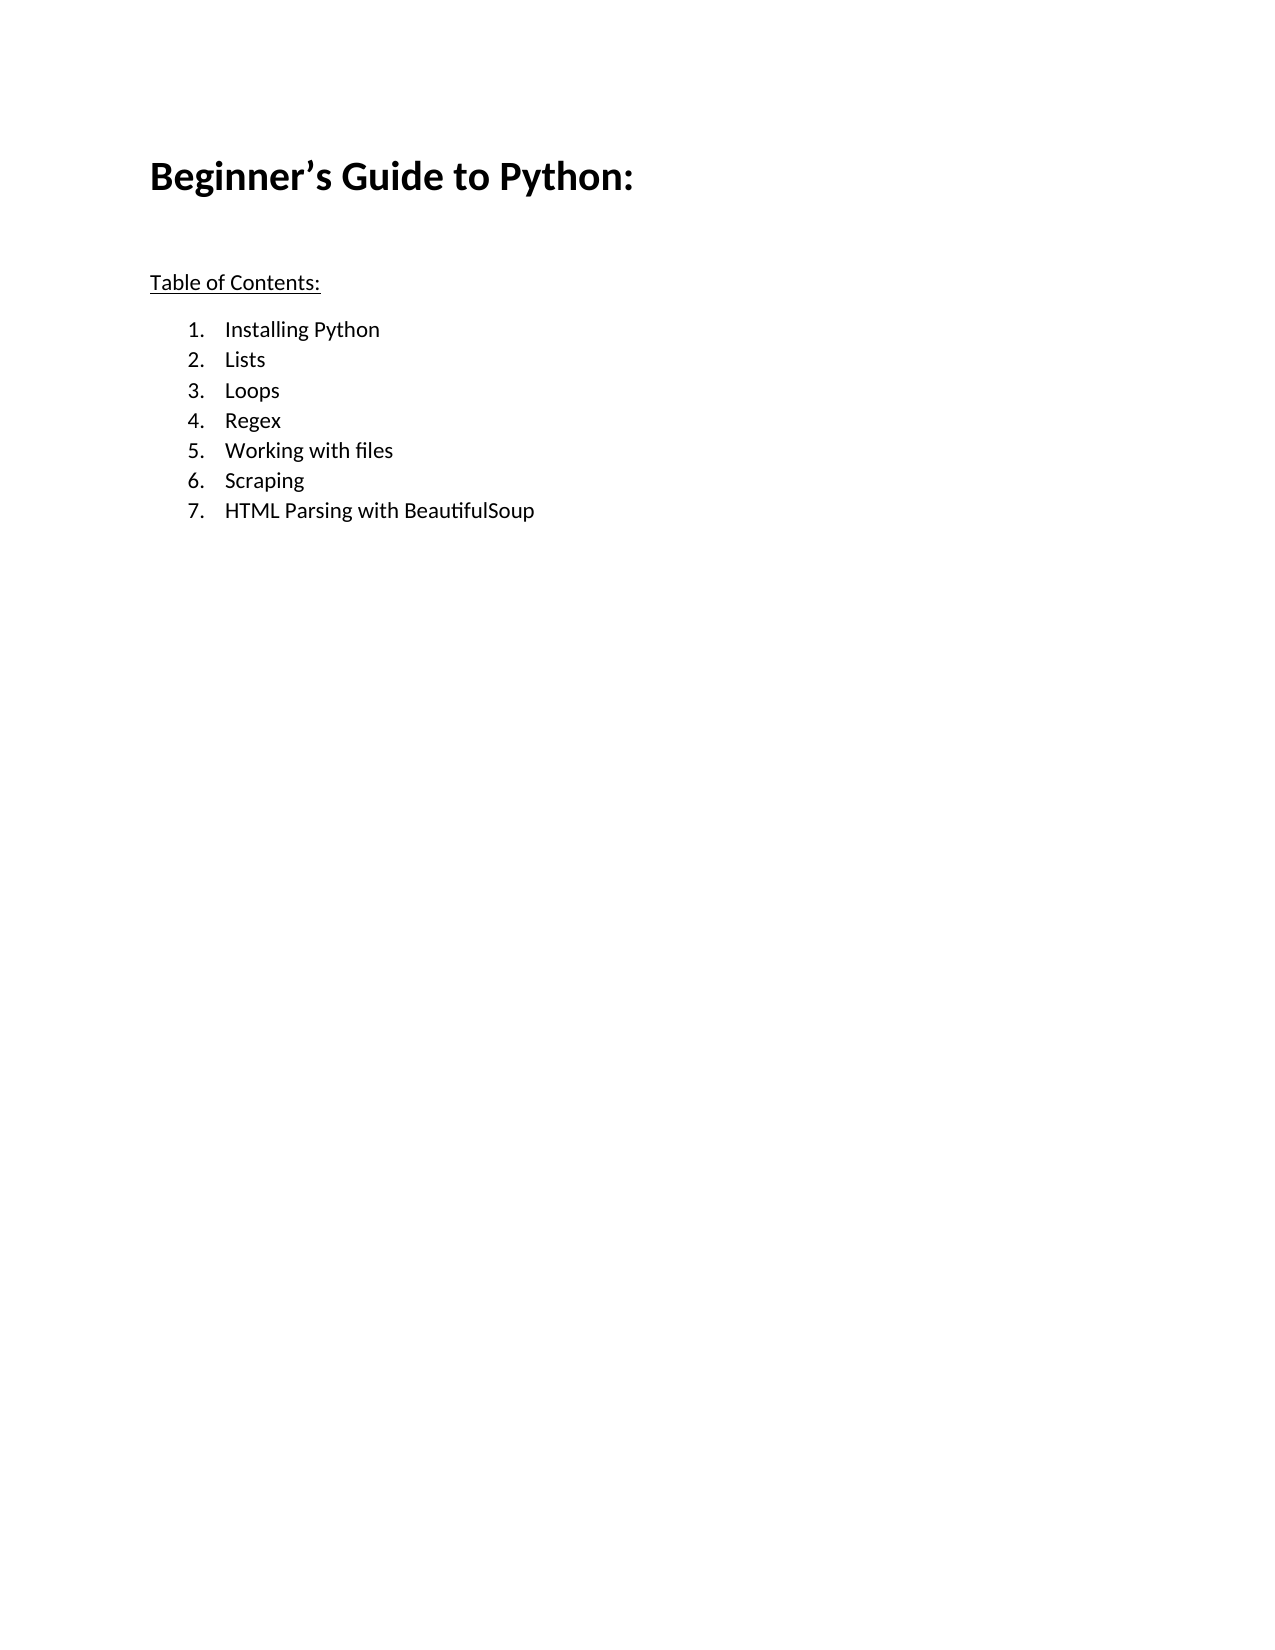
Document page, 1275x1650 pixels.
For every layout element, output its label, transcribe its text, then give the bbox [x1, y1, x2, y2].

list Working with files [187, 436, 1125, 464]
list HTML Parsing with BeautifulSoup [187, 497, 1125, 524]
list Regex [187, 406, 1125, 434]
list Scraping [187, 466, 1125, 494]
list Loops [187, 376, 1125, 404]
list Installing Python [187, 315, 1125, 343]
text Beginner’s Guide to Python: [150, 150, 1125, 201]
list Lists [187, 346, 1125, 373]
text Table of Contents: [150, 268, 1125, 296]
